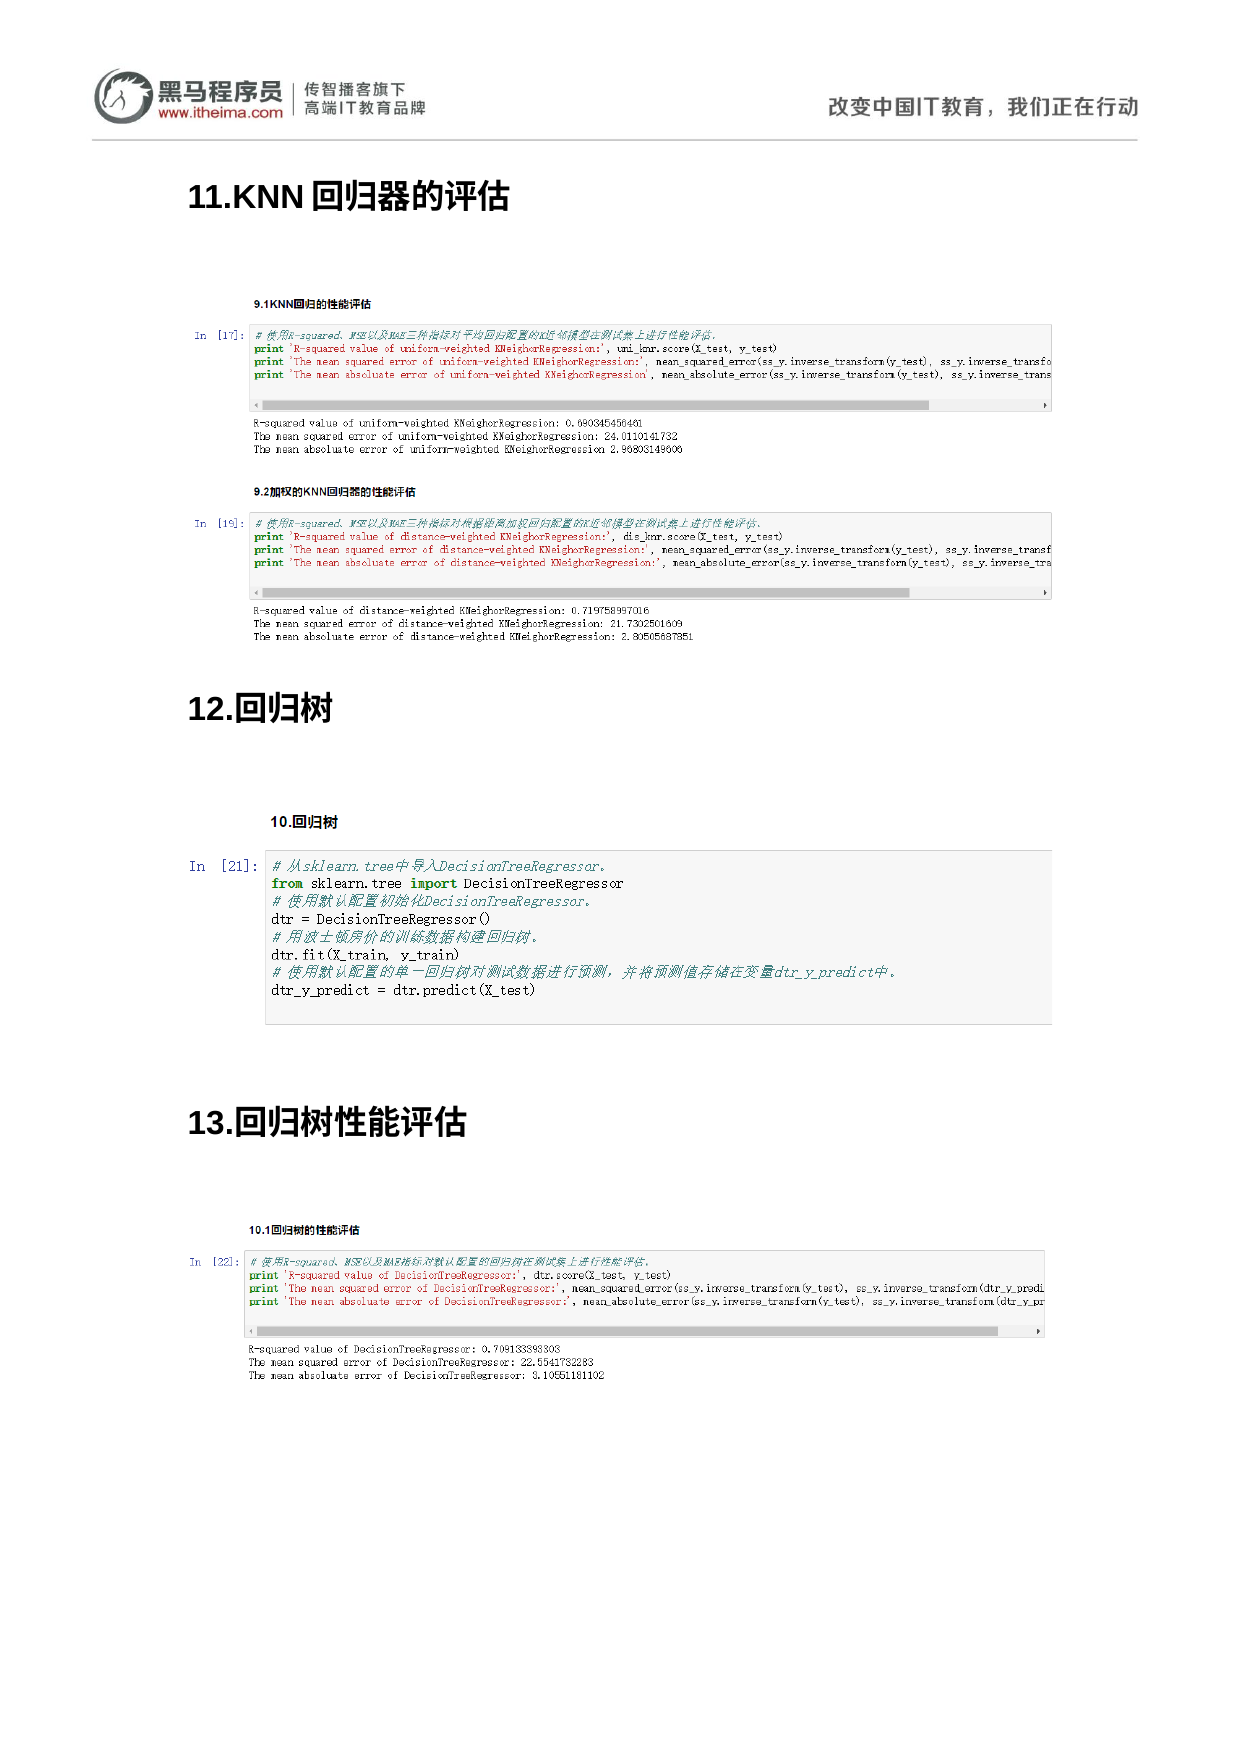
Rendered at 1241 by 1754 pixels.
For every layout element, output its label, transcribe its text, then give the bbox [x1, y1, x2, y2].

subtitle KNN回归器的评估 [187, 162, 1053, 227]
picture [187, 288, 1053, 642]
subtitle 回归树性能评估 [187, 1087, 1053, 1152]
subtitle 回归树 [187, 673, 1053, 738]
picture [0, 0, 1241, 148]
picture [187, 1213, 1052, 1382]
picture [187, 800, 1053, 1039]
